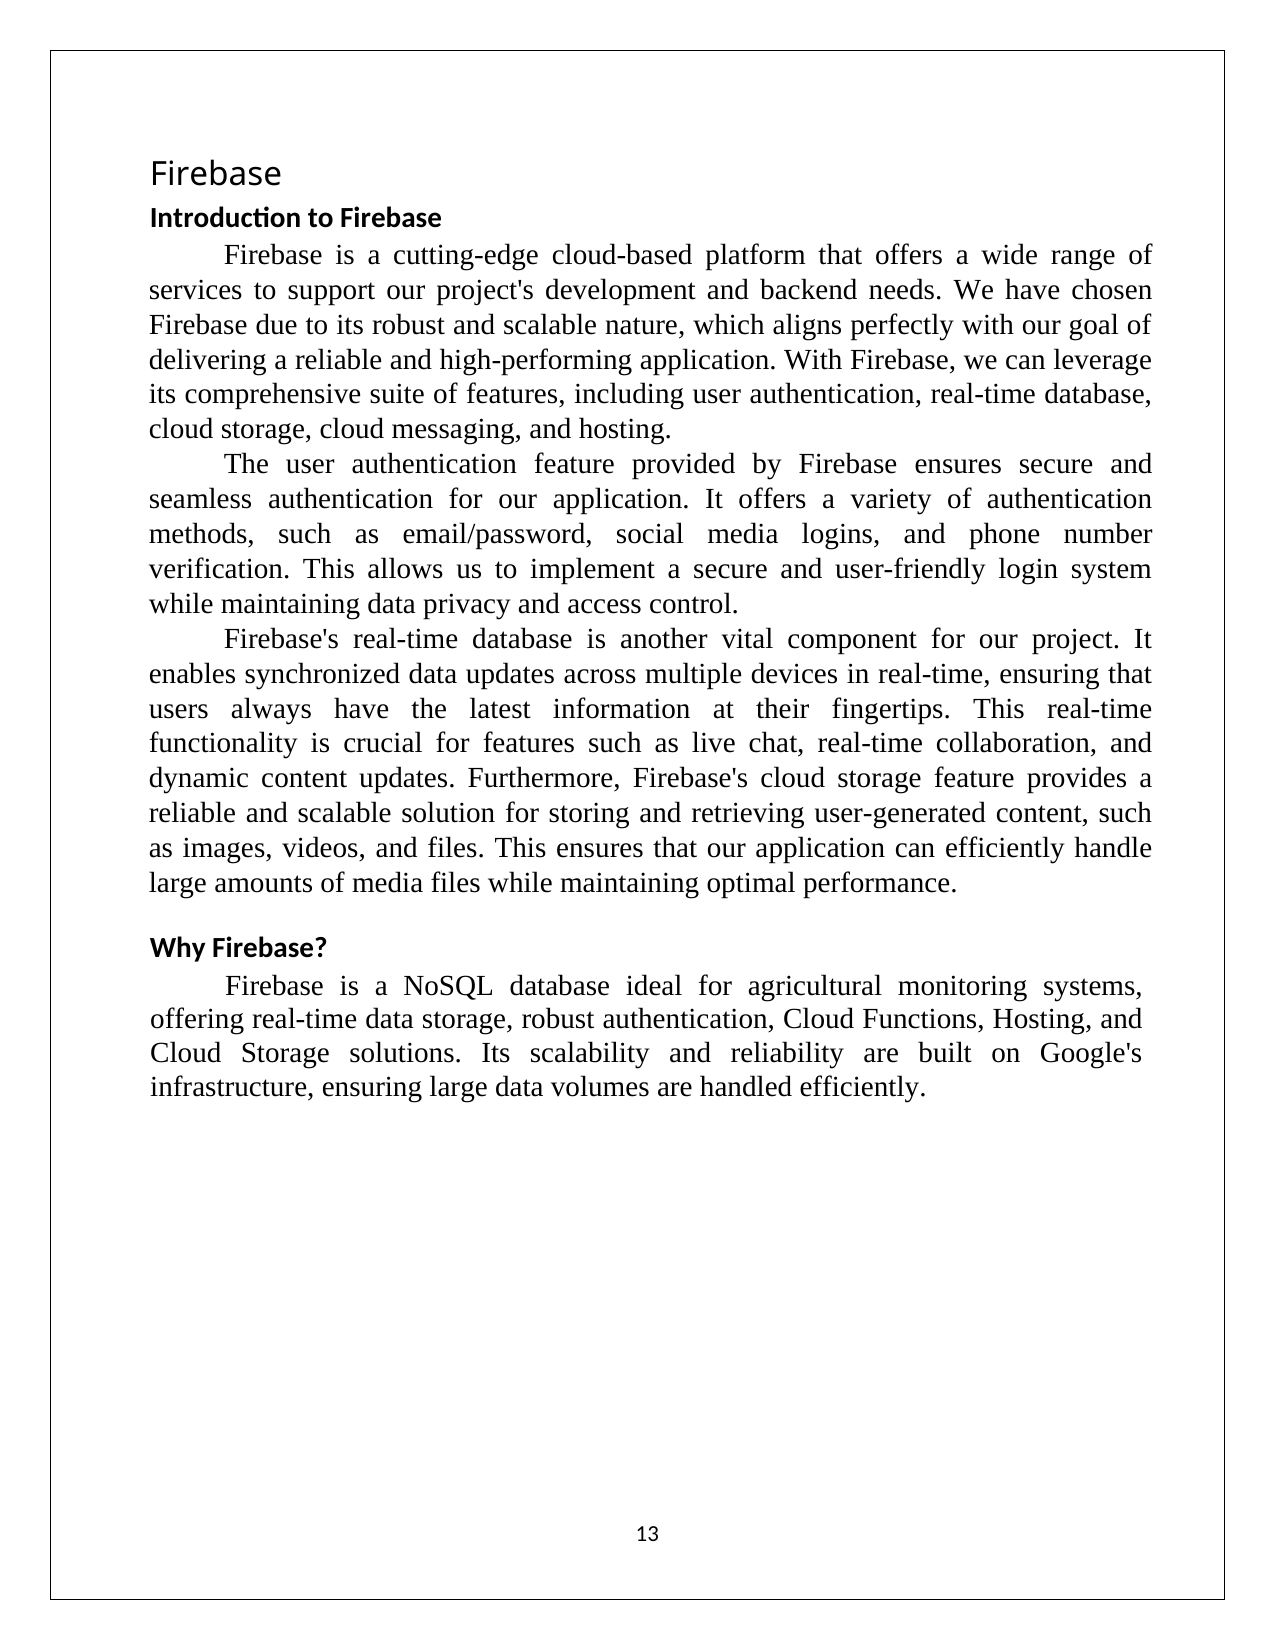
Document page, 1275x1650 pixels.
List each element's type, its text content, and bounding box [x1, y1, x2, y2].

text Why Firebase? [149, 929, 1144, 965]
text Introduction to Firebase [149, 199, 1144, 234]
text Firebase's real-time database is another vital component for our project. It enables synchronized data updates across multiple devices in real-time, ensuring that users always have the latest information at their fingertips. This real-time functionality is crucial for features such as live chat, real-time collaboration, and dynamic content updates. Furthermore, Firebase's cloud storage feature provides a reliable and scalable solution for storing and retrieving user-generated content, such as images, videos, and files. This ensures that our application can efficiently handle large amounts of media files while maintaining optimal performance. [148, 621, 1153, 898]
subtitle Firebase [149, 150, 1144, 195]
text Firebase is a cutting-edge cloud-based platform that offers a wide range of services to support our project's development and backend needs. We have chosen Firebase due to its robust and scalable nature, which aligns perfectly with our goal of delivering a reliable and high-performing application. With Firebase, we can leverage its comprehensive suite of features, including user authentication, real-time database, cloud storage, cloud messaging, and hosting. [148, 237, 1153, 445]
text The user authentication feature provided by Firebase ensures secure and seamless authentication for our application. It offers a variety of authentication methods, such as email/password, social media logins, and phone number verification. This allows us to implement a secure and user-friendly login system while maintaining data privacy and access control. [148, 447, 1153, 619]
text Firebase is a NoSQL database ideal for agricultural monitoring systems, offering real-time data storage, robust authentication, Cloud Functions, Hosting, and Cloud Storage solutions. Its scalability and reliability are built on Google's infrastructure, ensuring large data volumes are handled efficiently. [150, 968, 1144, 1102]
